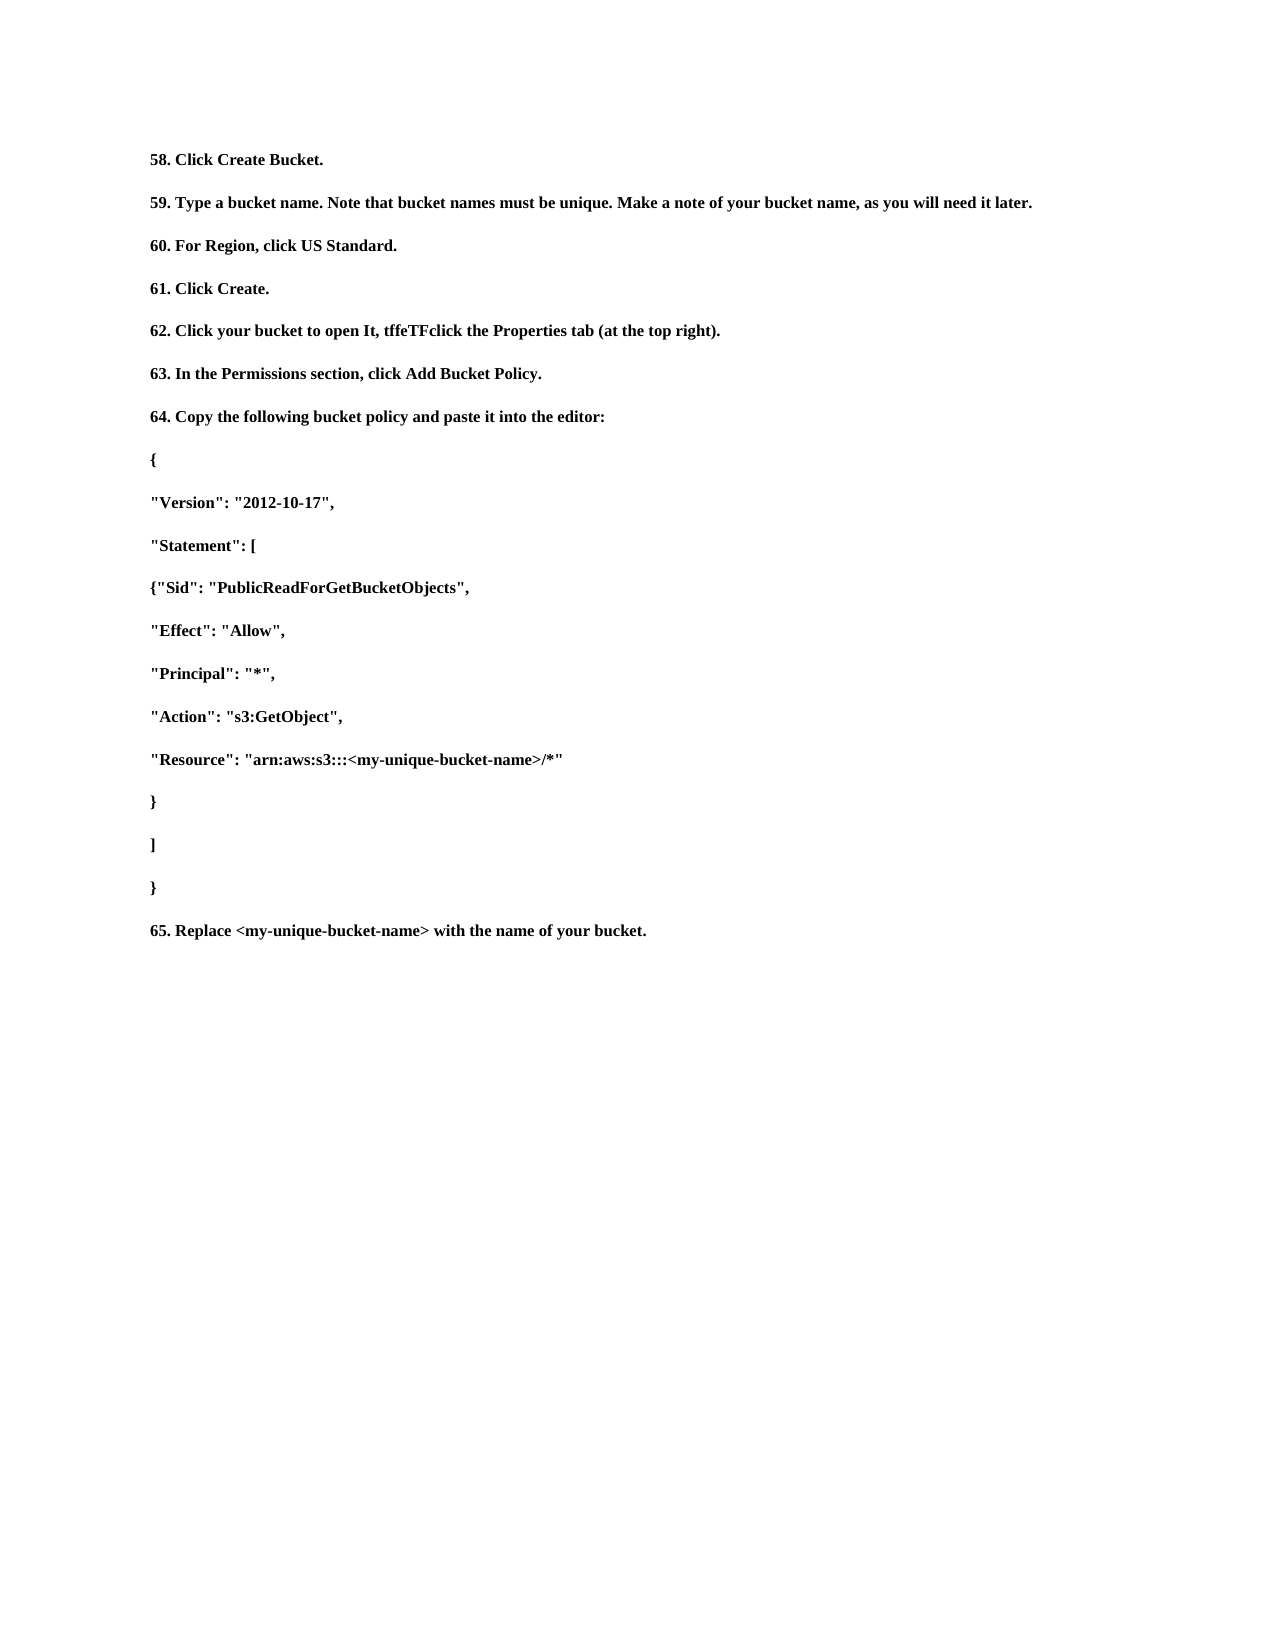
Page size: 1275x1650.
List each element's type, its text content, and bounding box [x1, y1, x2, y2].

text 65. Replace <my-unique-bucket-name> with the name of your bucket. [150, 921, 1209, 940]
text "Effect": "Allow", [150, 621, 1209, 640]
text "Statement": [ [150, 535, 1209, 554]
text "Version": "2012-10-17", [150, 492, 1209, 512]
text 64. Copy the following bucket policy and paste it into the editor: [150, 407, 1209, 426]
text 59. Type a bucket name. Note that bucket names must be unique. Make a note of your bucket name, as you will need it later. [150, 193, 1209, 212]
text { [150, 450, 1209, 469]
text "Principal": "*", [150, 664, 1209, 683]
text {"Sid": "PublicReadForGetBucketObjects", [150, 578, 1209, 597]
text } [150, 878, 1209, 897]
text 63. In the Permissions section, click Add Bucket Policy. [150, 364, 1209, 383]
text 62. Click your bucket to open It, tffeTFclick the Properties tab (at the top right). [150, 321, 1209, 340]
text "Resource": "arn:aws:s3:::<my-unique-bucket-name>/*" [150, 749, 1209, 768]
text ] [150, 835, 1209, 854]
text 58. Click Create Bucket. [150, 150, 1209, 169]
text } [150, 792, 1209, 811]
text 60. For Region, click US Standard. [150, 236, 1209, 255]
text "Action": "s3:GetObject", [150, 707, 1209, 726]
text 61. Click Create. [150, 278, 1209, 298]
